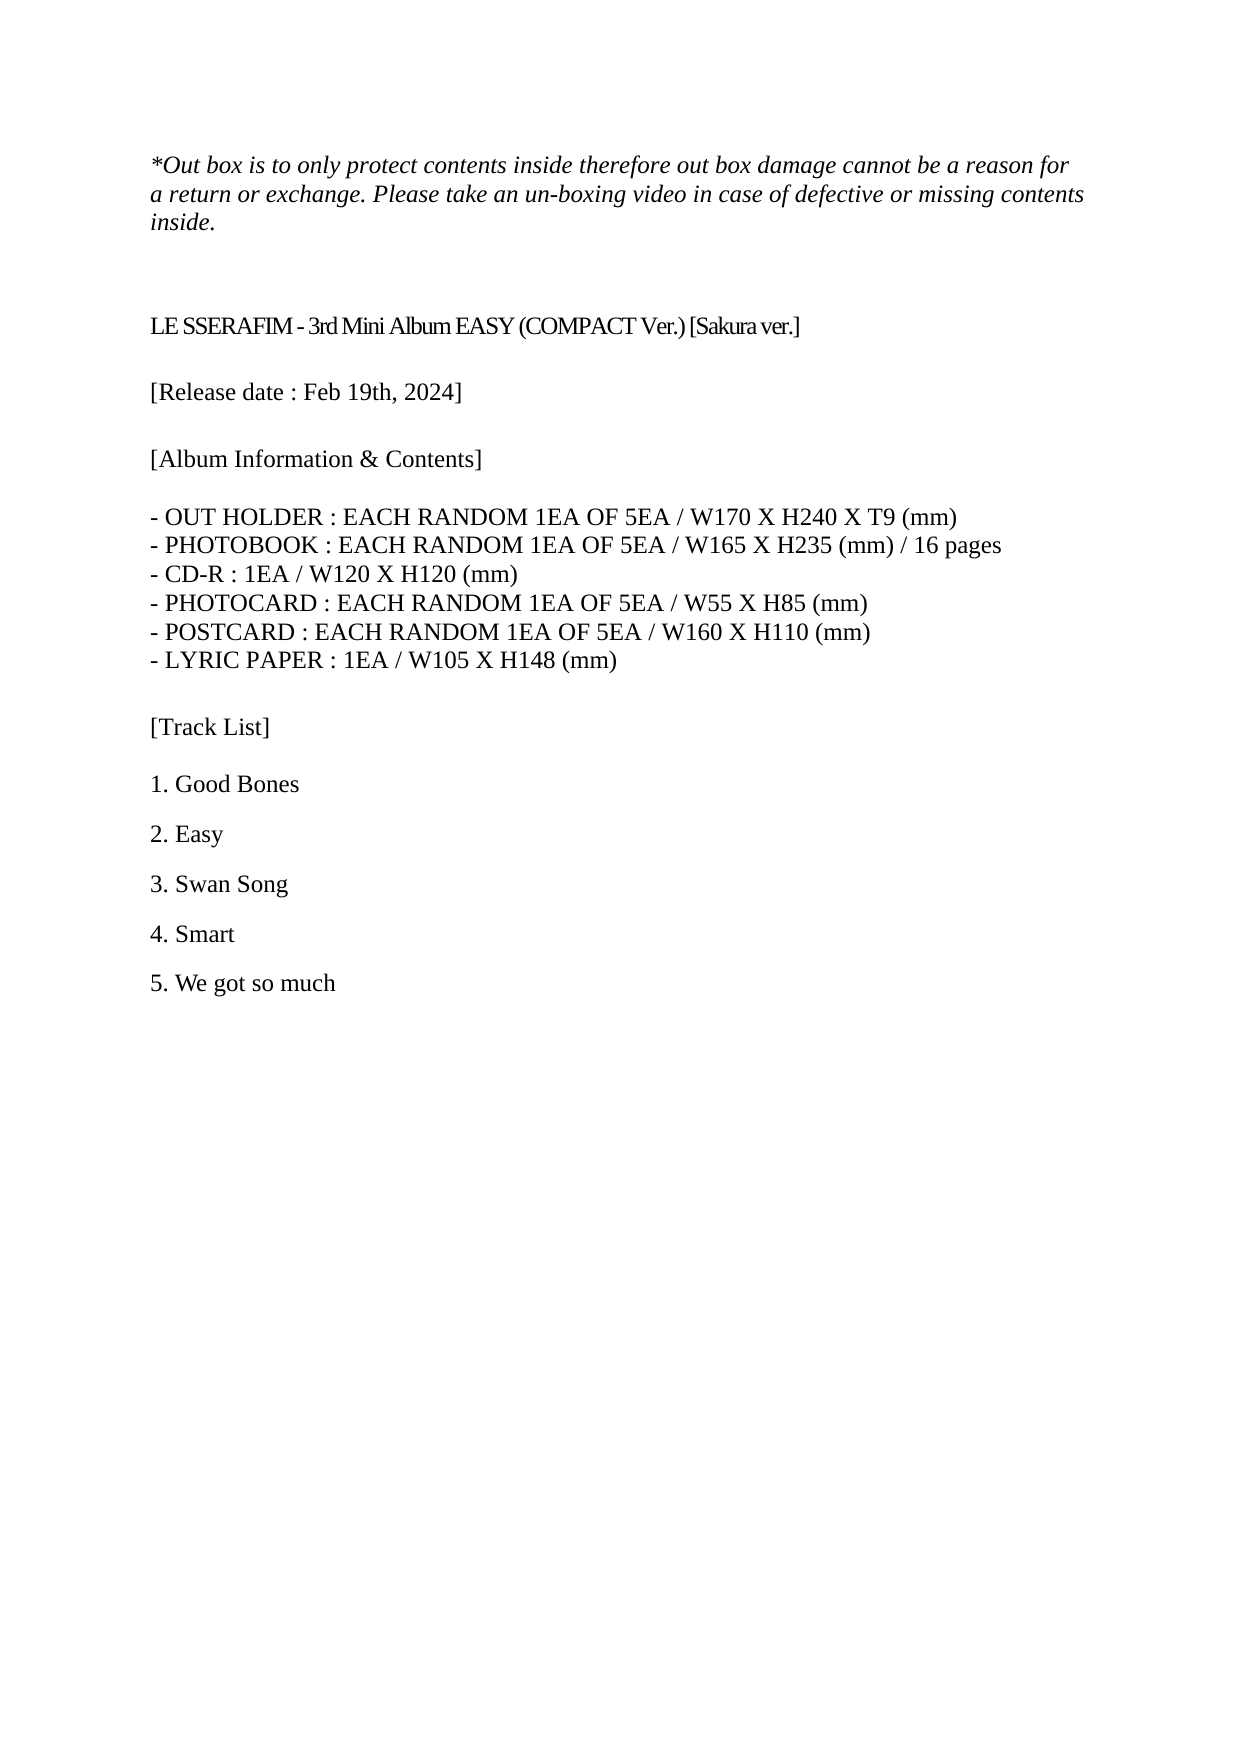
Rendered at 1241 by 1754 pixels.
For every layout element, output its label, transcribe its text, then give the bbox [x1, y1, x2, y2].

text *Out box is to only protect contents inside therefore out box damage cannot be a reason for a return or exchange. Please take an un-boxing video in case of defective or missing contents inside. [150, 150, 1090, 236]
text - PHOTOCARD : EACH RANDOM 1EA OF 5EA / W55 X H85 (mm) [150, 588, 1090, 617]
text - PHOTOBOOK : EACH RANDOM 1EA OF 5EA / W165 X H235 (mm) / 16 pages [150, 530, 1090, 559]
text 1. Good Bones [150, 769, 1090, 798]
text 3. Swan Song [150, 869, 1090, 898]
text [Release date : Feb 19th, 2024] [150, 377, 1090, 406]
text - LYRIC PAPER : 1EA / W105 X H148 (mm) [150, 645, 1090, 674]
text - CD-R : 1EA / W120 X H120 (mm) [150, 559, 1090, 588]
text - OUT HOLDER : EACH RANDOM 1EA OF 5EA / W170 X H240 X T9 (mm) [150, 502, 1090, 530]
text [Track List] [150, 712, 1090, 740]
text LE SSERAFIM - 3rd Mini Album EASY (COMPACT Ver.) [Sakura ver.] [150, 311, 1090, 340]
text 5. We got so much [150, 968, 1090, 997]
text [Album Information & Contents] [150, 444, 1090, 472]
text - POSTCARD : EACH RANDOM 1EA OF 5EA / W160 X H110 (mm) [150, 617, 1090, 645]
text 4. Smart [150, 919, 1090, 947]
text 2. Easy [150, 819, 1090, 848]
